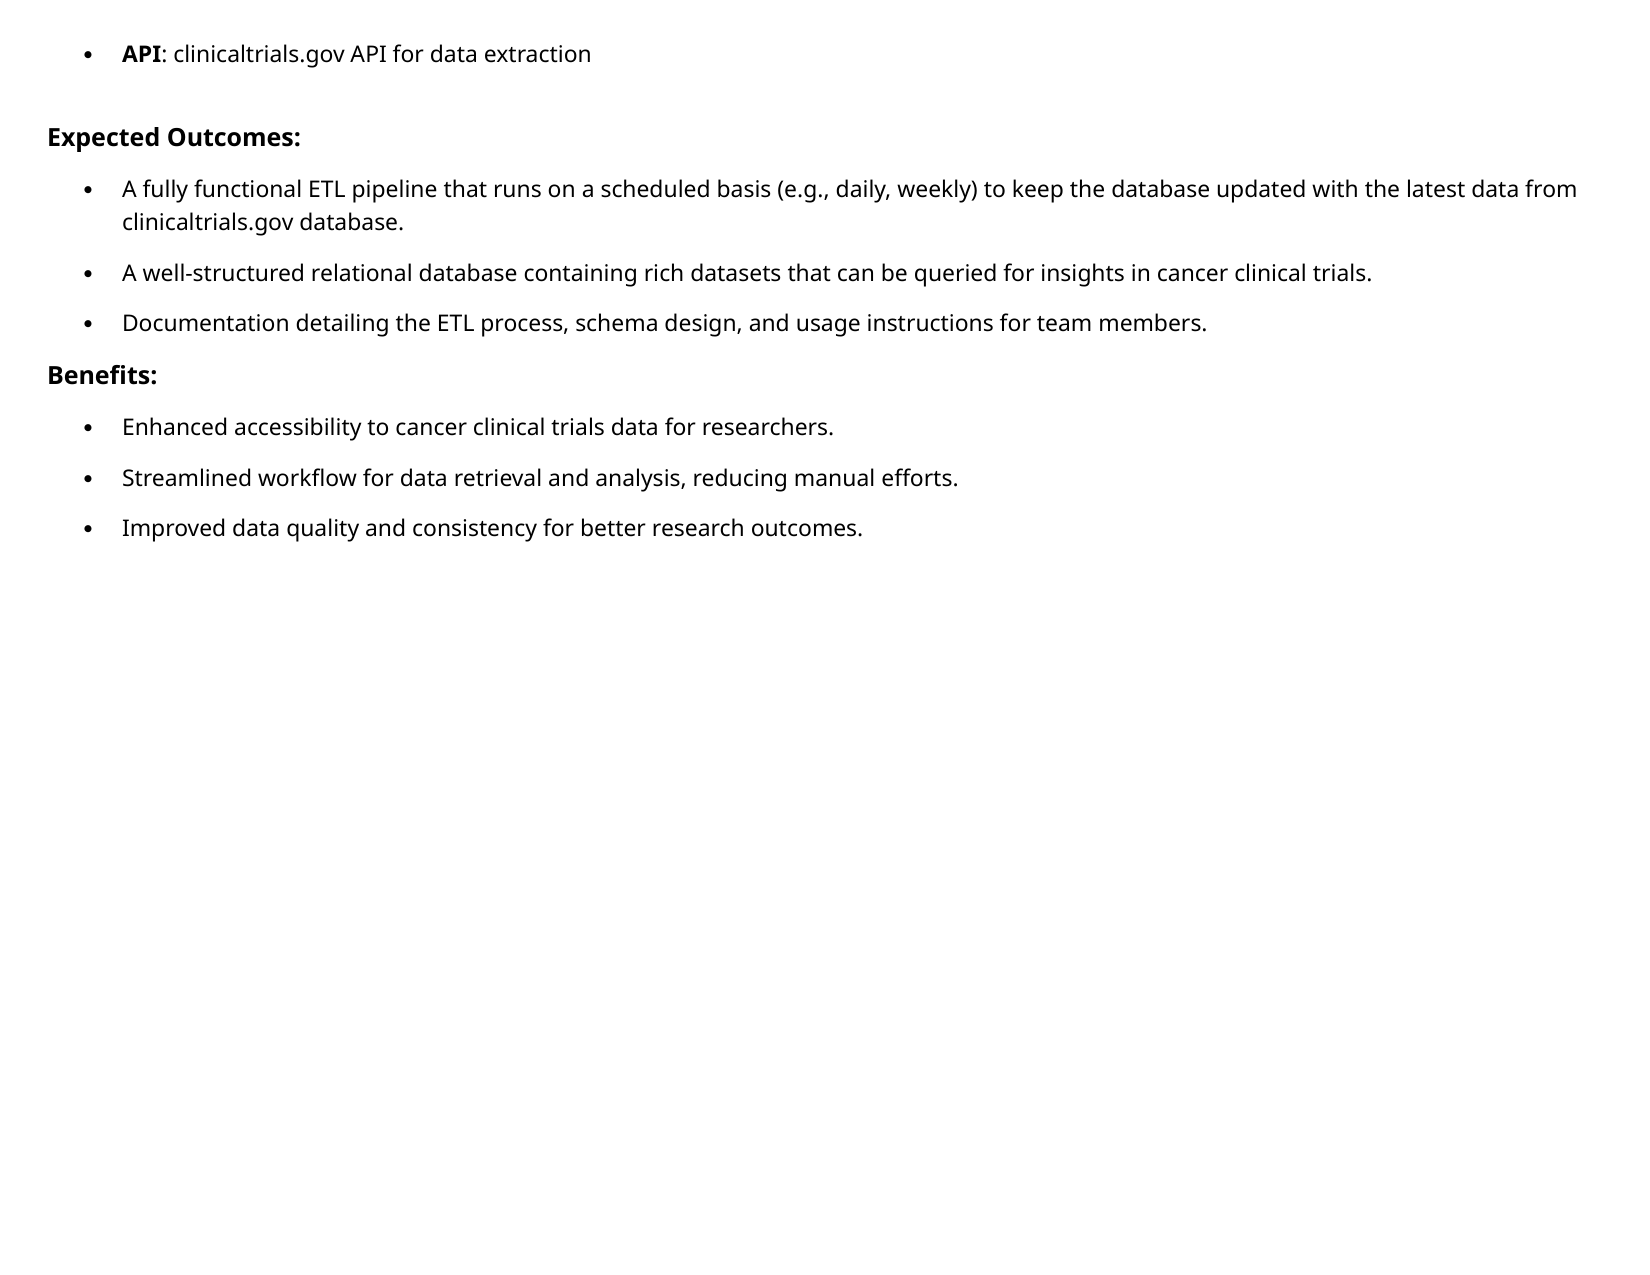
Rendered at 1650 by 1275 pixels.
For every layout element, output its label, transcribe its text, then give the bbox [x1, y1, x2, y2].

list Enhanced accessibility to cancer clinical trials data for researchers. [84, 411, 1603, 442]
list API: clinicaltrials.gov API for data extraction [84, 37, 1603, 69]
list Improved data quality and consistency for better research outcomes. [84, 512, 1603, 543]
text Expected Outcomes: [47, 119, 1603, 153]
list Streamlined workflow for data retrieval and analysis, reducing manual efforts. [84, 461, 1603, 493]
list A fully functional ETL pipeline that runs on a scheduled basis (e.g., daily, weekly) to keep the database updated with the latest data from clinicaltrials.gov database. [84, 173, 1603, 238]
text Benefits: [47, 358, 1603, 392]
list A well-structured relational database containing rich datasets that can be queried for insights in cancer clinical trials. [84, 257, 1603, 288]
list Documentation detailing the ETL process, schema design, and usage instructions for team members. [84, 307, 1603, 338]
